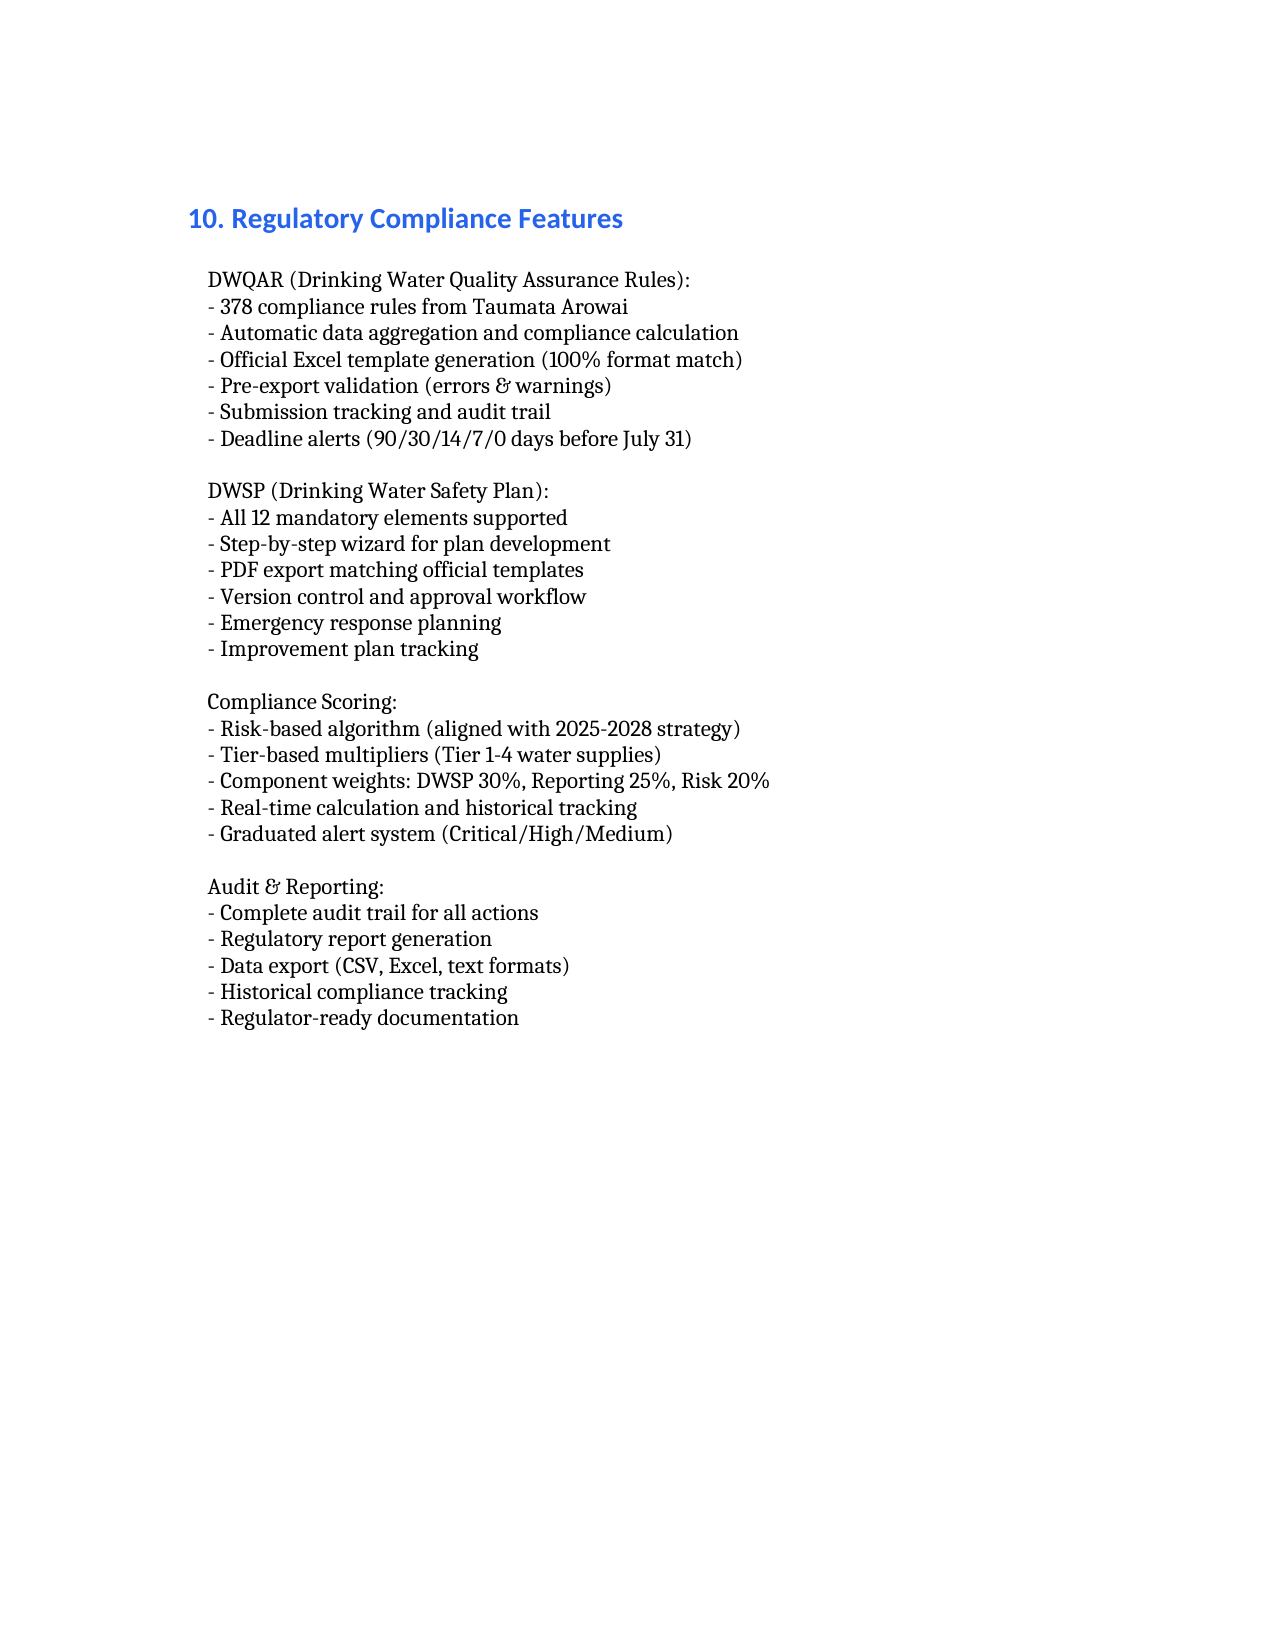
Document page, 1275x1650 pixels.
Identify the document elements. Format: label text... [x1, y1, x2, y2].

text DWQAR (Drinking Water Quality Assurance Rules): - 378 compliance rules from Taumata Arowai - Automatic data aggregation and compliance calculation - Official Excel template generation (100% format match) - Pre-export validation (errors & warnings) - Submission tracking and audit trail - Deadline alerts (90/30/14/7/0 days before July 31) DWSP (Drinking Water Safety Plan): - All 12 mandatory elements supported - Step-by-step wizard for plan development - PDF export matching official templates - Version control and approval workflow - Emergency response planning - Improvement plan tracking Compliance Scoring: - Risk-based algorithm (aligned with 2025-2028 strategy) - Tier-based multipliers (Tier 1-4 water supplies) - Component weights: DWSP 30%, Reporting 25%, Risk 20% - Real-time calculation and historical tracking - Graduated alert system (Critical/High/Medium) Audit & Reporting: - Complete audit trail for all actions - Regulatory report generation - Data export (CSV, Excel, text formats) - Historical compliance tracking - Regulator-ready documentation [187, 241, 1087, 1058]
subtitle 10. Regulatory Compliance Features [187, 200, 1087, 236]
